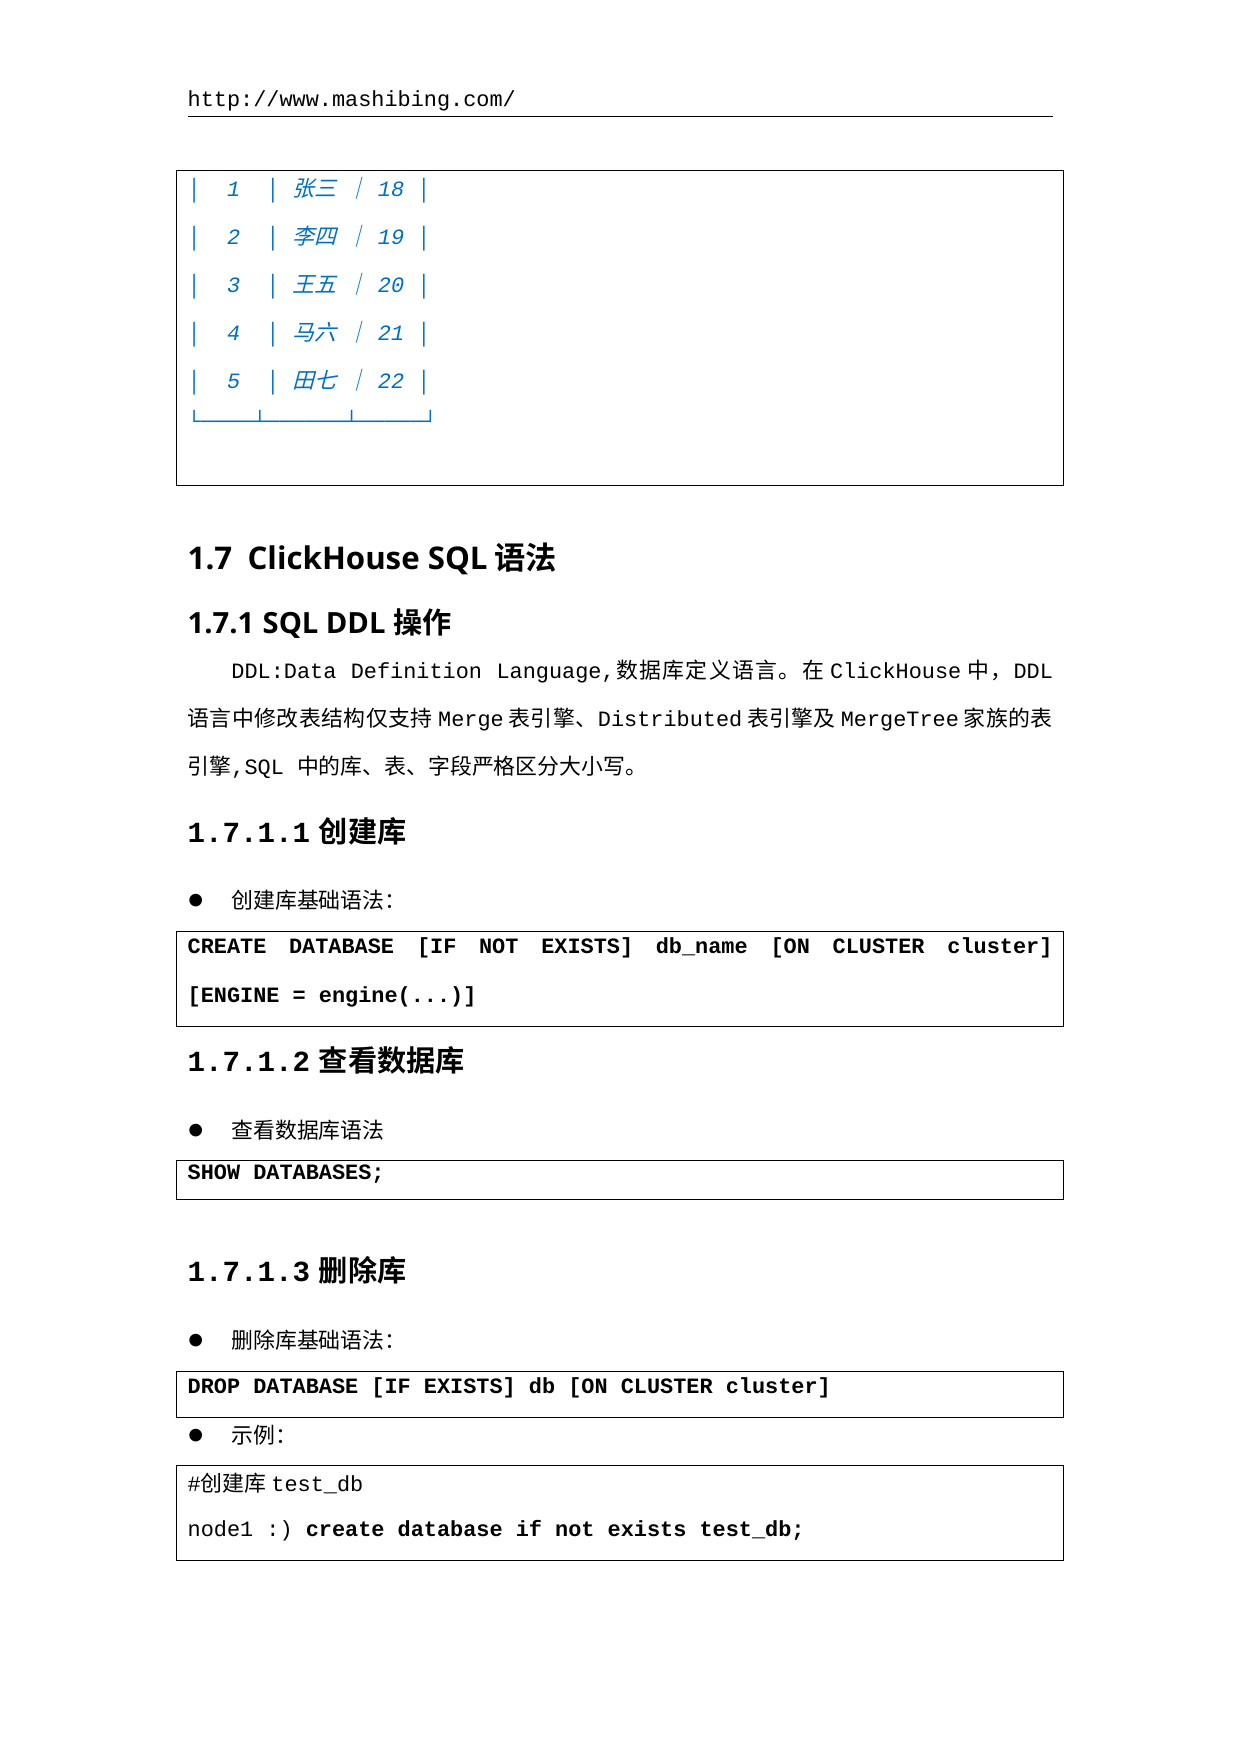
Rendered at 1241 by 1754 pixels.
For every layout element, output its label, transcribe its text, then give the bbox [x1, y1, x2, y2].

subtitle 查看数据库 [187, 1027, 1053, 1092]
list 示例： [187, 1418, 1053, 1449]
list 创建库基础语法： [187, 883, 1053, 915]
subtitle SQL DDL 操作 [187, 588, 1053, 653]
subtitle 创建库 [187, 797, 1053, 862]
table_header SHOW DATABASES; [177, 1161, 1063, 1199]
text DDL:Data Definition Language,数据库定义语言。在ClickHouse中，DDL语言中修改表结构仅支持Merge表引擎、Distributed表引擎及MergeTree家族的表引擎,SQL 中的库、表、字段严格区分大小写。 [187, 653, 1053, 781]
list 查看数据库语法 [187, 1113, 1053, 1144]
subtitle 删除库 [187, 1237, 1053, 1302]
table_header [177, 1466, 1063, 1560]
list 删除库基础语法： [187, 1323, 1053, 1355]
subtitle ClickHouse SQL语法 [187, 523, 1053, 588]
table_header CREATE DATABASE [IF NOT EXISTS] db_name [ON CLUSTER cluster] [ENGINE = engine(...)] [177, 932, 1063, 1026]
table_header DROP DATABASE [IF EXISTS] db [ON CLUSTER cluster] [177, 1372, 1063, 1417]
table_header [177, 171, 1063, 485]
